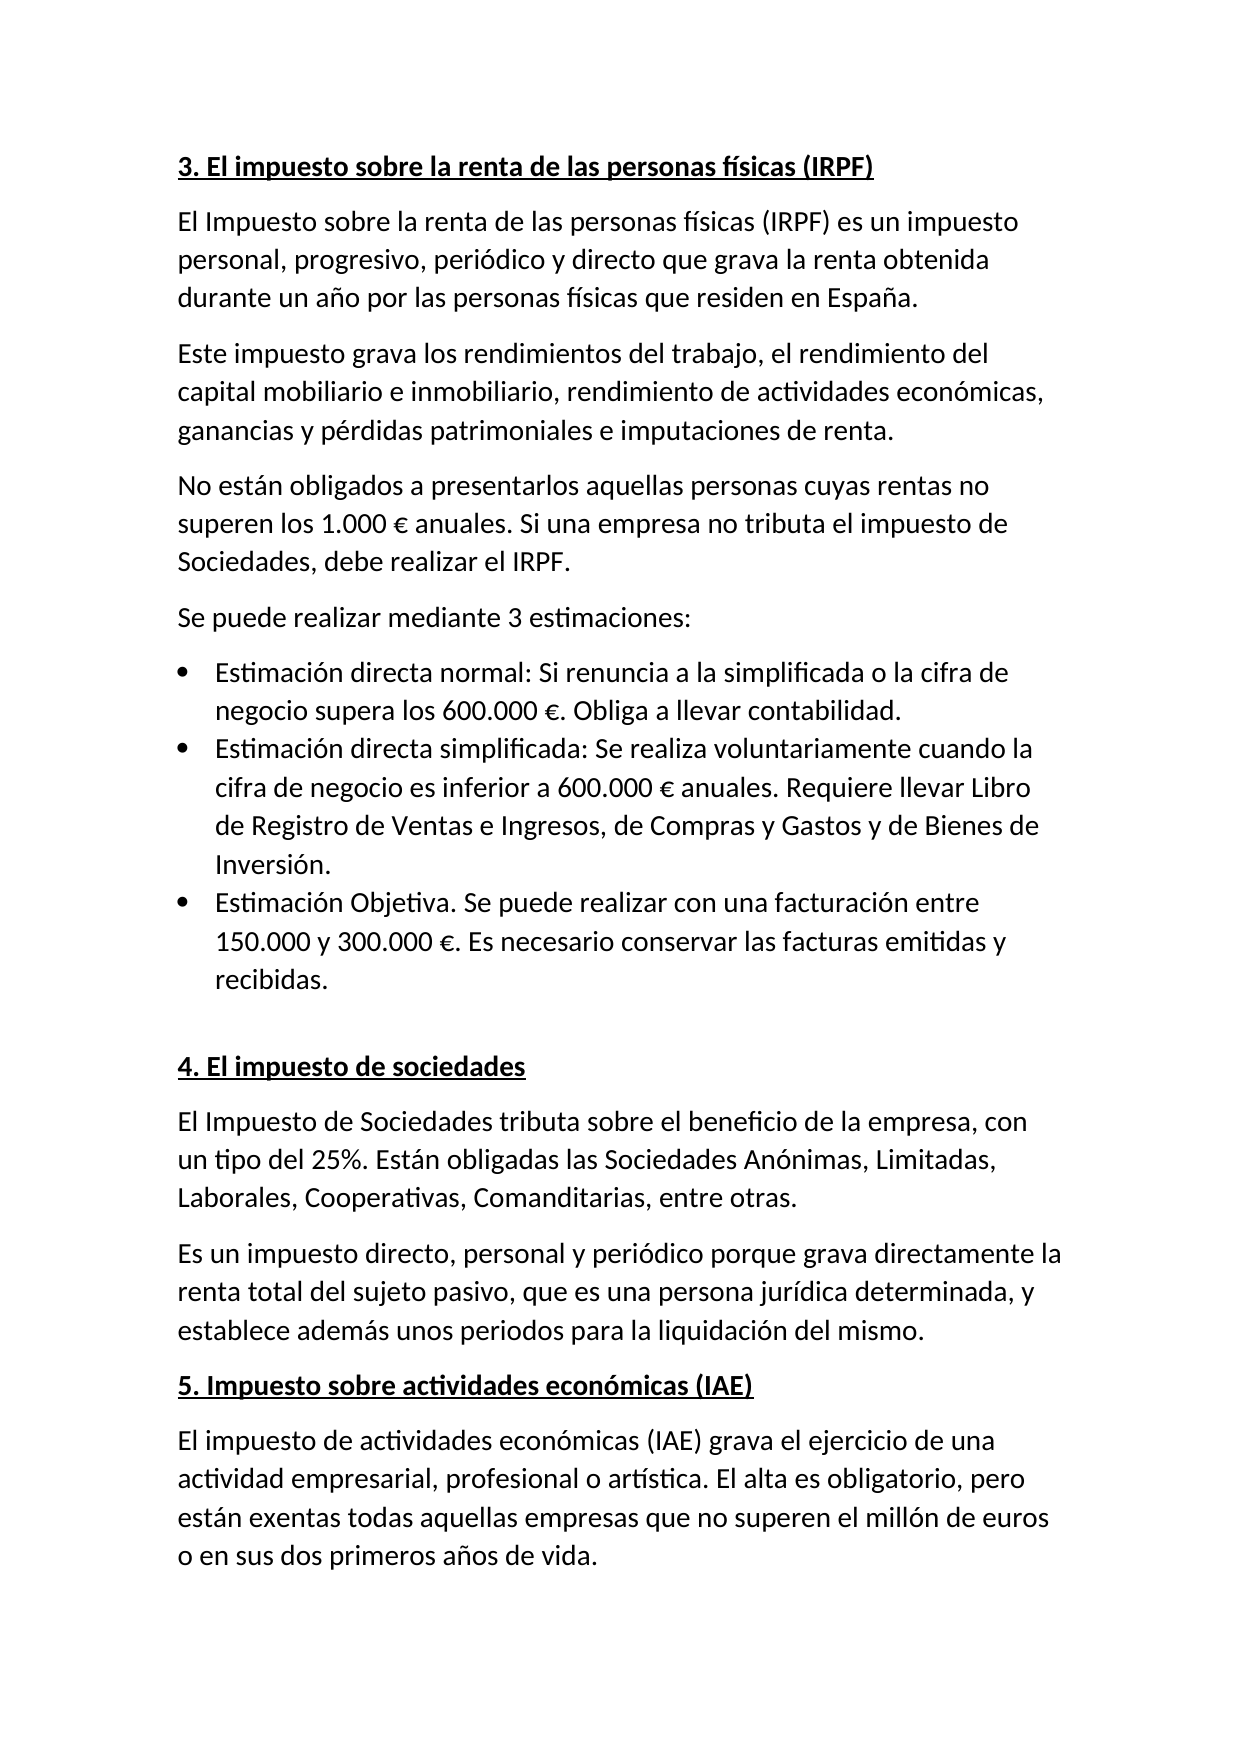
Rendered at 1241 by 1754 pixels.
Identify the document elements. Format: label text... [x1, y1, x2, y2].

list Estimación Objetiva. Se puede realizar con una facturación entre 150.000 y 300.000 €. Es necesario conservar las facturas emitidas y recibidas. [177, 884, 1063, 997]
text Se puede realizar mediante 3 estimaciones: [177, 599, 1063, 634]
text No están obligados a presentarlos aquellas personas cuyas rentas no superen los 1.000 € anuales. Si una empresa no tributa el impuesto de Sociedades, debe realizar el IRPF. [177, 467, 1063, 579]
text 4. El impuesto de sociedades [177, 1048, 1063, 1083]
text Es un impuesto directo, personal y periódico porque grava directamente la renta total del sujeto pasivo, que es una persona jurídica determinada, y establece además unos periodos para la liquidación del mismo. [177, 1235, 1063, 1347]
text El Impuesto de Sociedades tributa sobre el beneficio de la empresa, con un tipo del 25%. Están obligadas las Sociedades Anónimas, Limitadas, Laborales, Cooperativas, Comanditarias, entre otras. [177, 1103, 1063, 1215]
text Este impuesto grava los rendimientos del trabajo, el rendimiento del capital mobiliario e inmobiliario, rendimiento de actividades económicas, ganancias y pérdidas patrimoniales e imputaciones de renta. [177, 335, 1063, 447]
text 3. El impuesto sobre la renta de las personas físicas (IRPF) [177, 148, 1063, 183]
text El impuesto de actividades económicas (IAE) grava el ejercicio de una actividad empresarial, profesional o artística. El alta es obligatorio, pero están exentas todas aquellas empresas que no superen el millón de euros o en sus dos primeros años de vida. [177, 1422, 1063, 1573]
text El Impuesto sobre la renta de las personas físicas (IRPF) es un impuesto personal, progresivo, periódico y directo que grava la renta obtenida durante un año por las personas físicas que residen en España. [177, 203, 1063, 315]
list Estimación directa normal: Si renuncia a la simplificada o la cifra de negocio supera los 600.000 €. Obliga a llevar contabilidad. [177, 654, 1063, 728]
list Estimación directa simplificada: Se realiza voluntariamente cuando la cifra de negocio es inferior a 600.000 € anuales. Requiere llevar Libro de Registro de Ventas e Ingresos, de Compras y Gastos y de Bienes de Inversión. [177, 731, 1063, 882]
text 5. Impuesto sobre actividades económicas (IAE) [177, 1367, 1063, 1402]
